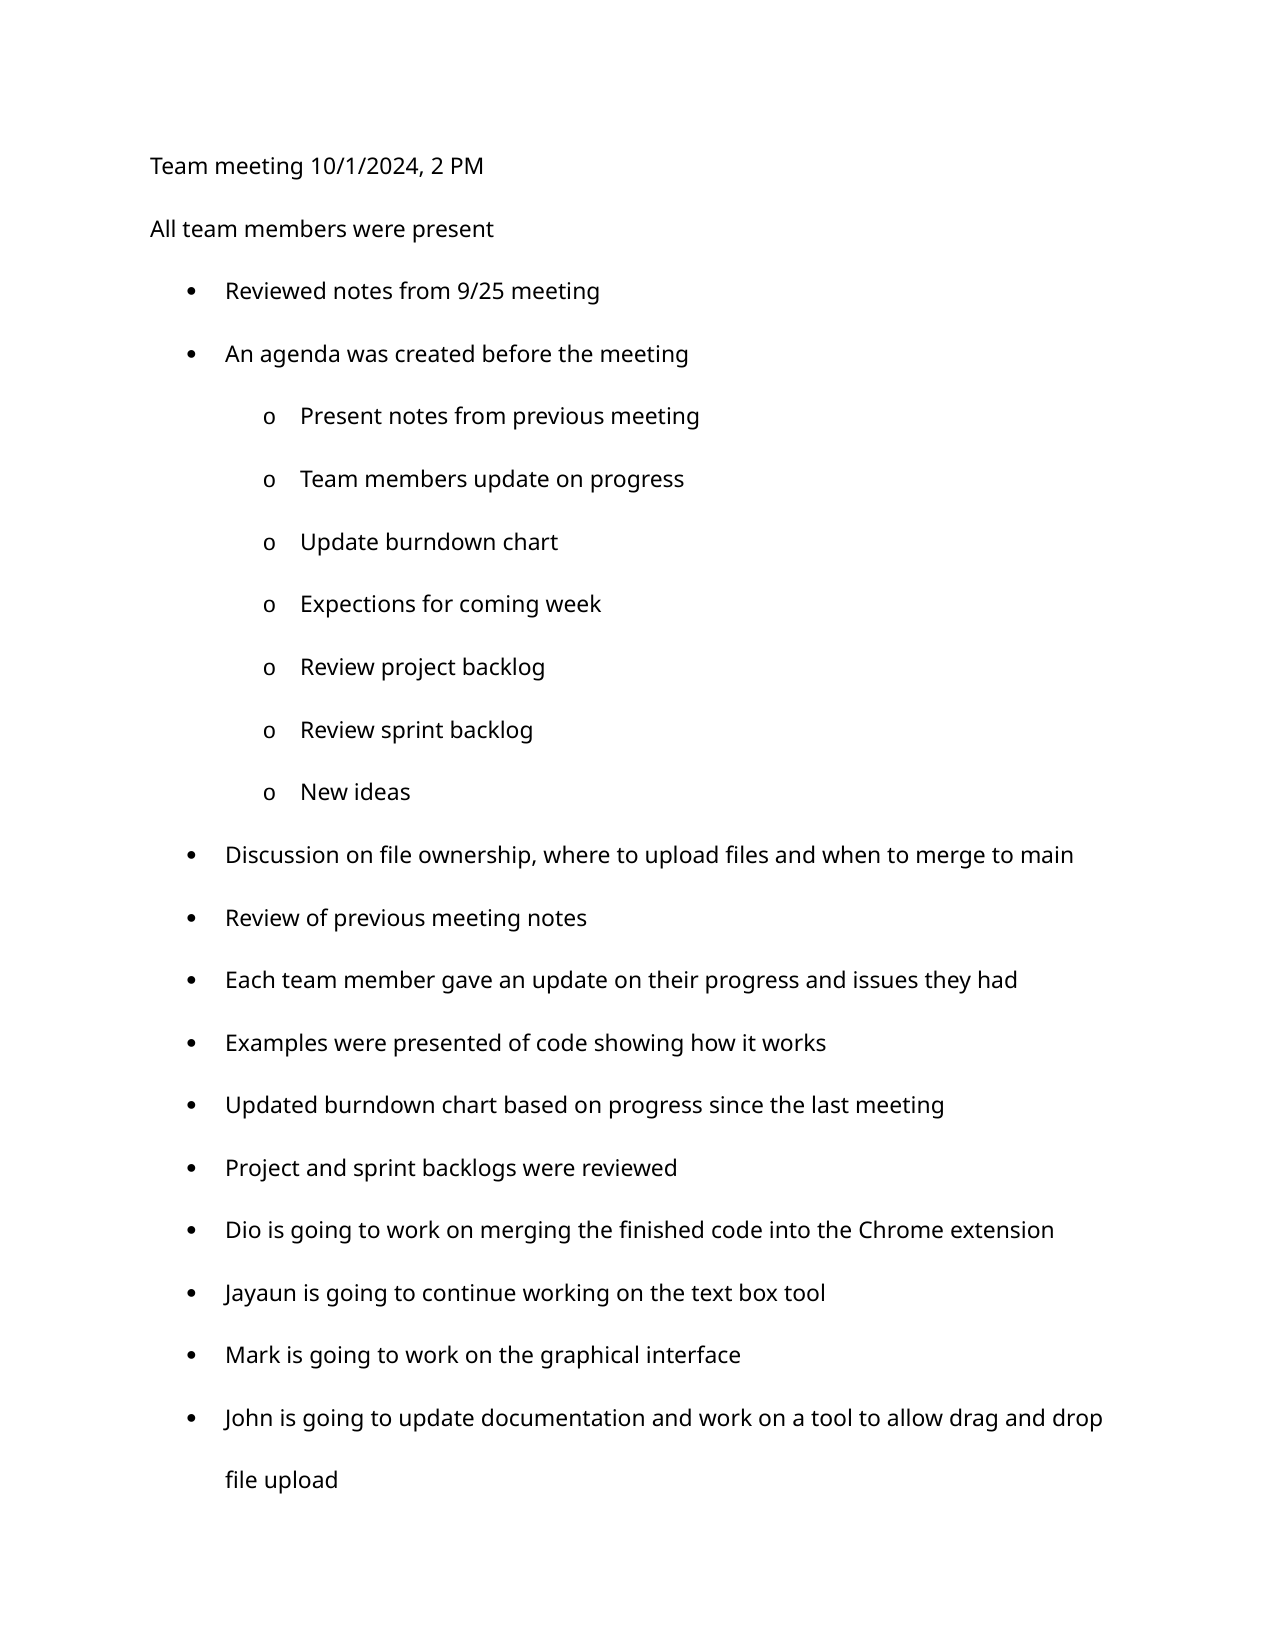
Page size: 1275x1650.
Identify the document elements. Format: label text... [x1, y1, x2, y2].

list Review project backlog [262, 651, 1125, 682]
list New ideas [262, 776, 1125, 808]
list Present notes from previous meeting [262, 400, 1125, 431]
list Dio is going to work on merging the finished code into the Chrome extension [187, 1214, 1125, 1245]
list Update burndown chart [262, 525, 1125, 557]
list An agenda was created before the meeting [187, 337, 1125, 369]
list Updated burndown chart based on progress since the last meeting [187, 1089, 1125, 1120]
text All team members were present [150, 212, 1125, 244]
list Reviewed notes from 9/25 meeting [187, 275, 1125, 306]
list Mark is going to work on the graphical interface [187, 1339, 1125, 1370]
list Each team member gave an update on their progress and issues they had [187, 964, 1125, 995]
list Expections for coming week [262, 588, 1125, 619]
text Team meeting 10/1/2024, 2 PM [150, 150, 1125, 181]
list Jayaun is going to continue working on the text box tool [187, 1276, 1125, 1308]
list Review sprint backlog [262, 713, 1125, 745]
list John is going to update documentation and work on a tool to allow drag and drop file upload [187, 1401, 1125, 1495]
list Discussion on file ownership, where to upload files and when to merge to main [187, 839, 1125, 870]
list Team members update on progress [262, 463, 1125, 494]
list Examples were presented of code showing how it works [187, 1026, 1125, 1058]
list Project and sprint backlogs were reviewed [187, 1151, 1125, 1183]
list Review of previous meeting notes [187, 901, 1125, 933]
